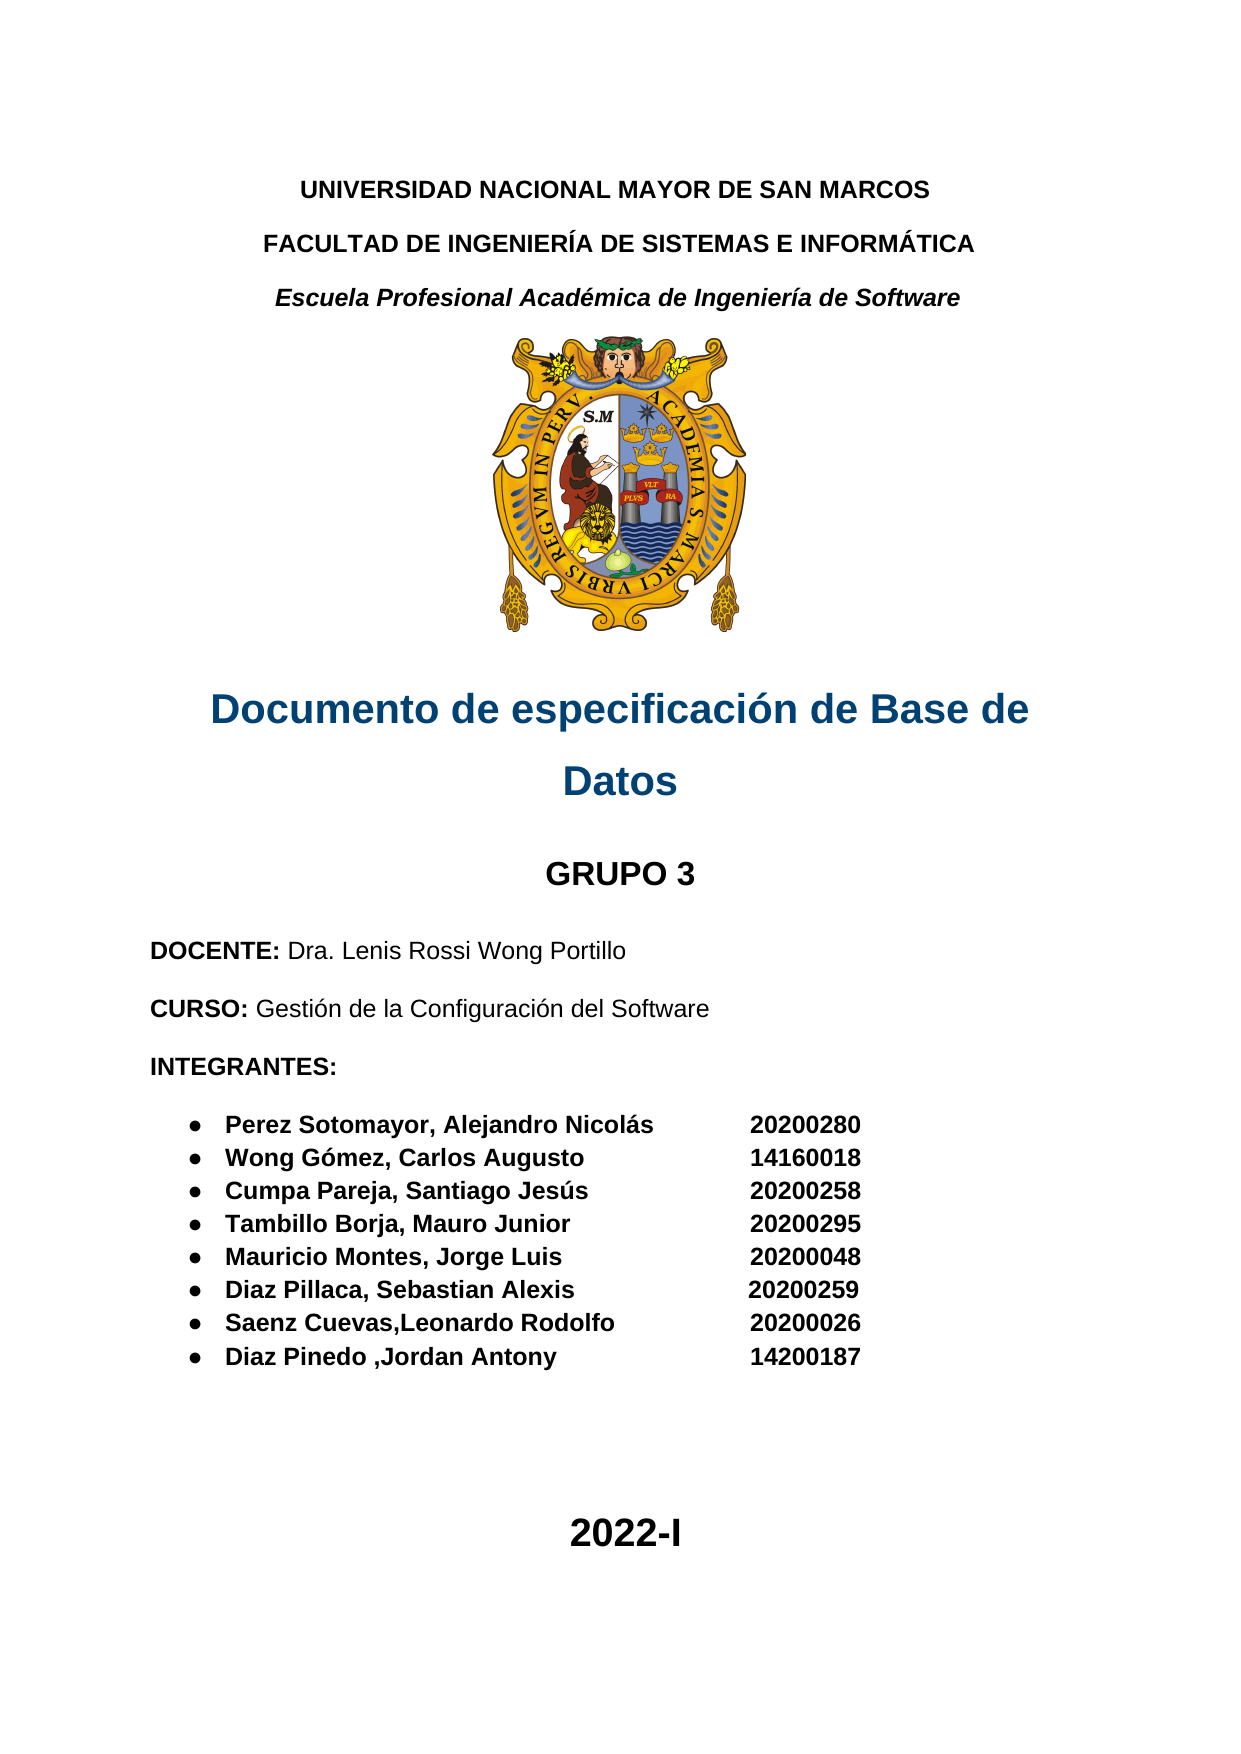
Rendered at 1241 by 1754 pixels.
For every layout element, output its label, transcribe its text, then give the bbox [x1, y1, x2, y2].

text UNIVERSIDAD NACIONAL MAYOR DE SAN MARCOS [225, 175, 1088, 204]
list Tambillo Borja, Mauro Junior 20200295 [187, 1209, 1090, 1238]
text Escuela Profesional Académica de Ingeniería de Software [150, 282, 1088, 311]
text GRUPO 3 [150, 854, 1090, 892]
text DOCENTE: Dra. Lenis Rossi Wong Portillo [150, 936, 1090, 965]
text FACULTAD DE INGENIERÍA DE SISTEMAS E INFORMÁTICA [150, 229, 1088, 257]
list Perez Sotomayor, Alejandro Nicolás 20200280 [187, 1110, 1090, 1139]
list Mauricio Montes, Jorge Luis 20200048 [187, 1242, 1090, 1271]
text CURSO: Gestión de la Configuración del Software [150, 994, 1090, 1023]
text 2022-I [150, 1509, 1090, 1554]
list Wong Gómez, Carlos Augusto 14160018 [187, 1143, 1090, 1172]
list Cumpa Pareja, Santiago Jesús 20200258 [187, 1176, 1090, 1205]
text INTEGRANTES: [150, 1052, 1090, 1081]
picture [492, 336, 747, 632]
list Diaz Pinedo ,Jordan Antony 14200187 [187, 1341, 1090, 1370]
text Documento de especificación de Base de Datos [150, 685, 1090, 805]
list Diaz Pillaca, Sebastian Alexis 20200259 [187, 1275, 1090, 1304]
list Saenz Cuevas,Leonardo Rodolfo 20200026 [187, 1308, 1090, 1337]
